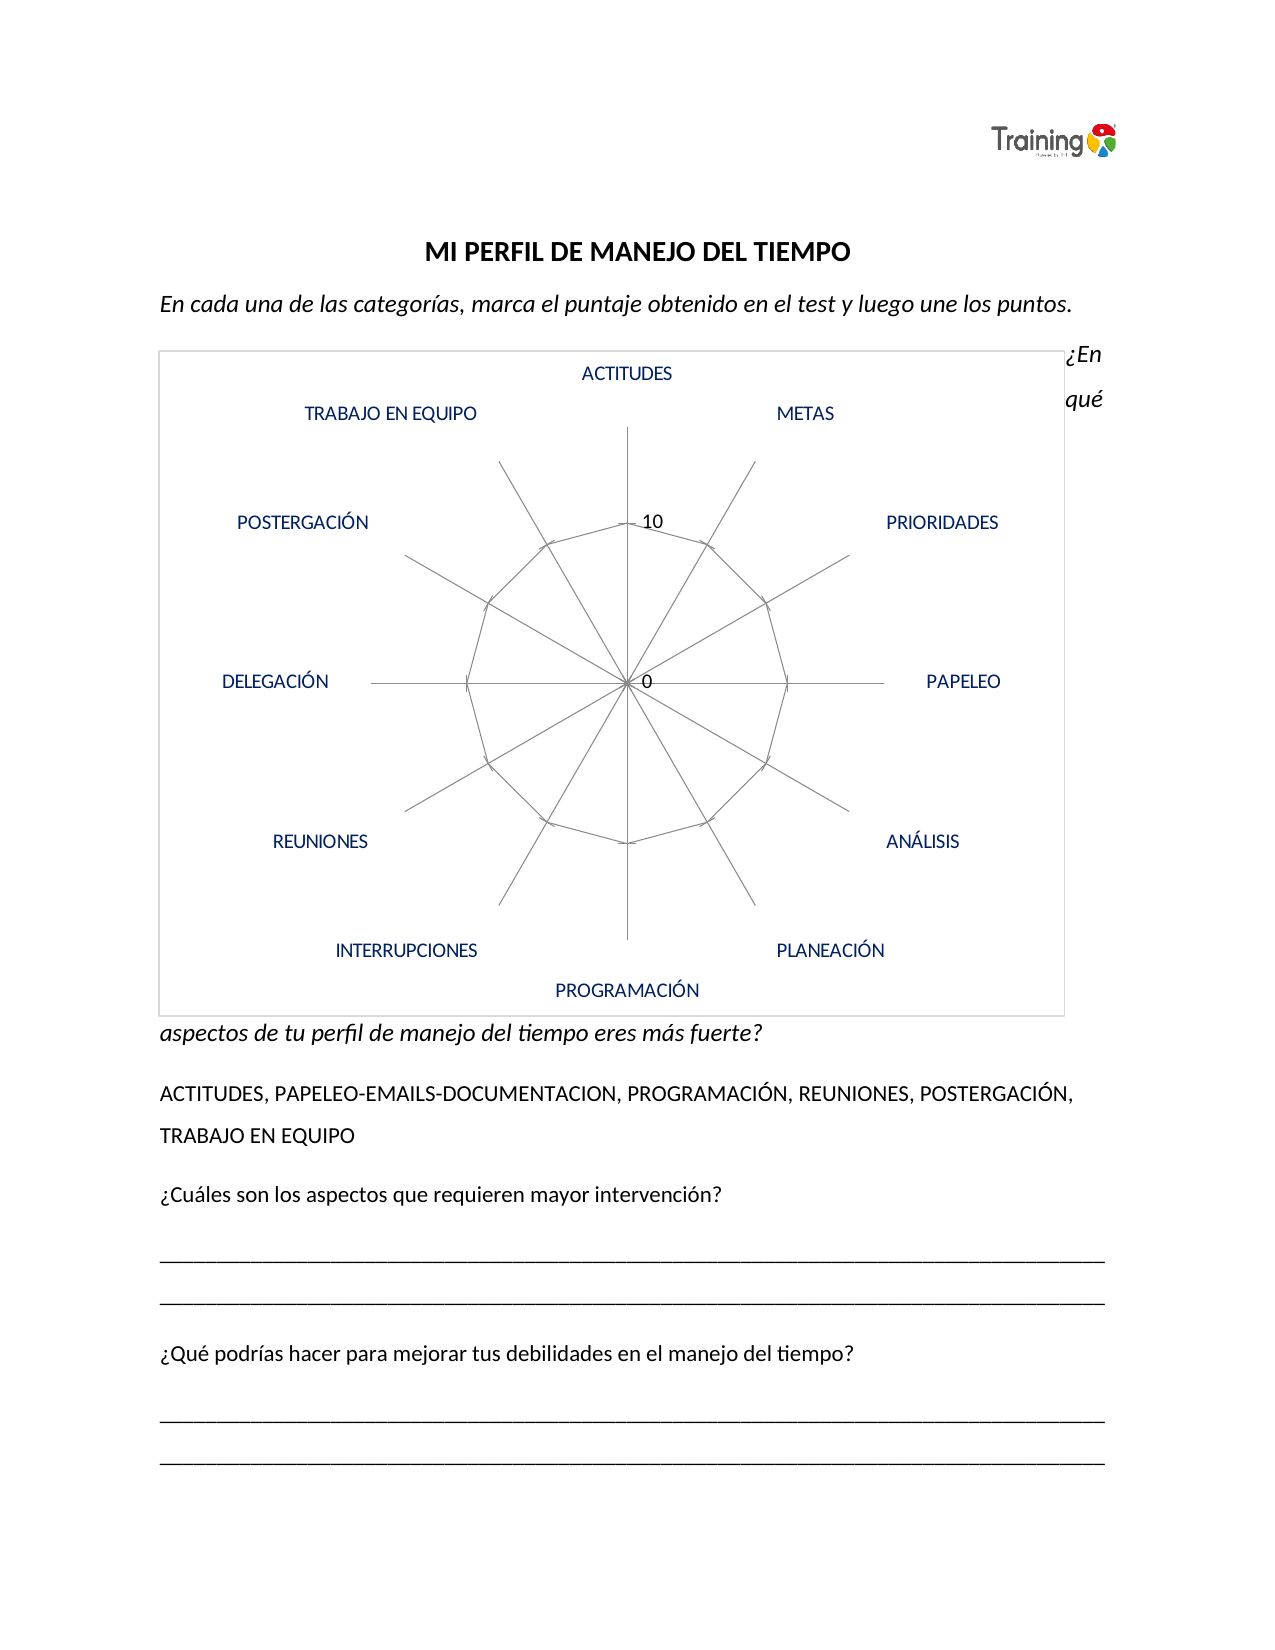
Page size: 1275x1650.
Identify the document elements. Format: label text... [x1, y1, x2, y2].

text ______________________________________________________________________________________________________________________________________________________________________ [159, 1238, 1116, 1308]
text En cada una de las categorías, marca el puntaje obtenido en el test y luego une los puntos. [159, 288, 1116, 319]
text ¿Qué podrías hacer para mejorar tus debilidades en el manejo del tiempo? [159, 1339, 1116, 1367]
text ACTITUDES, PAPELEO-EMAILS-DOCUMENTACION, PROGRAMACIÓN, REUNIONES, POSTERGACIÓN, TRABAJO EN EQUIPO [159, 1079, 1116, 1149]
text ¿En qué aspectos de tu perfil de manejo del tiempo eres más fuerte? [159, 338, 1116, 1047]
text ______________________________________________________________________________________________________________________________________________________________________ [159, 1398, 1116, 1468]
picture [991, 124, 1116, 159]
text MI PERFIL DE MANEJO DEL TIEMPO [159, 233, 1116, 269]
text ¿Cuáles son los aspectos que requieren mayor intervención? [159, 1180, 1116, 1208]
